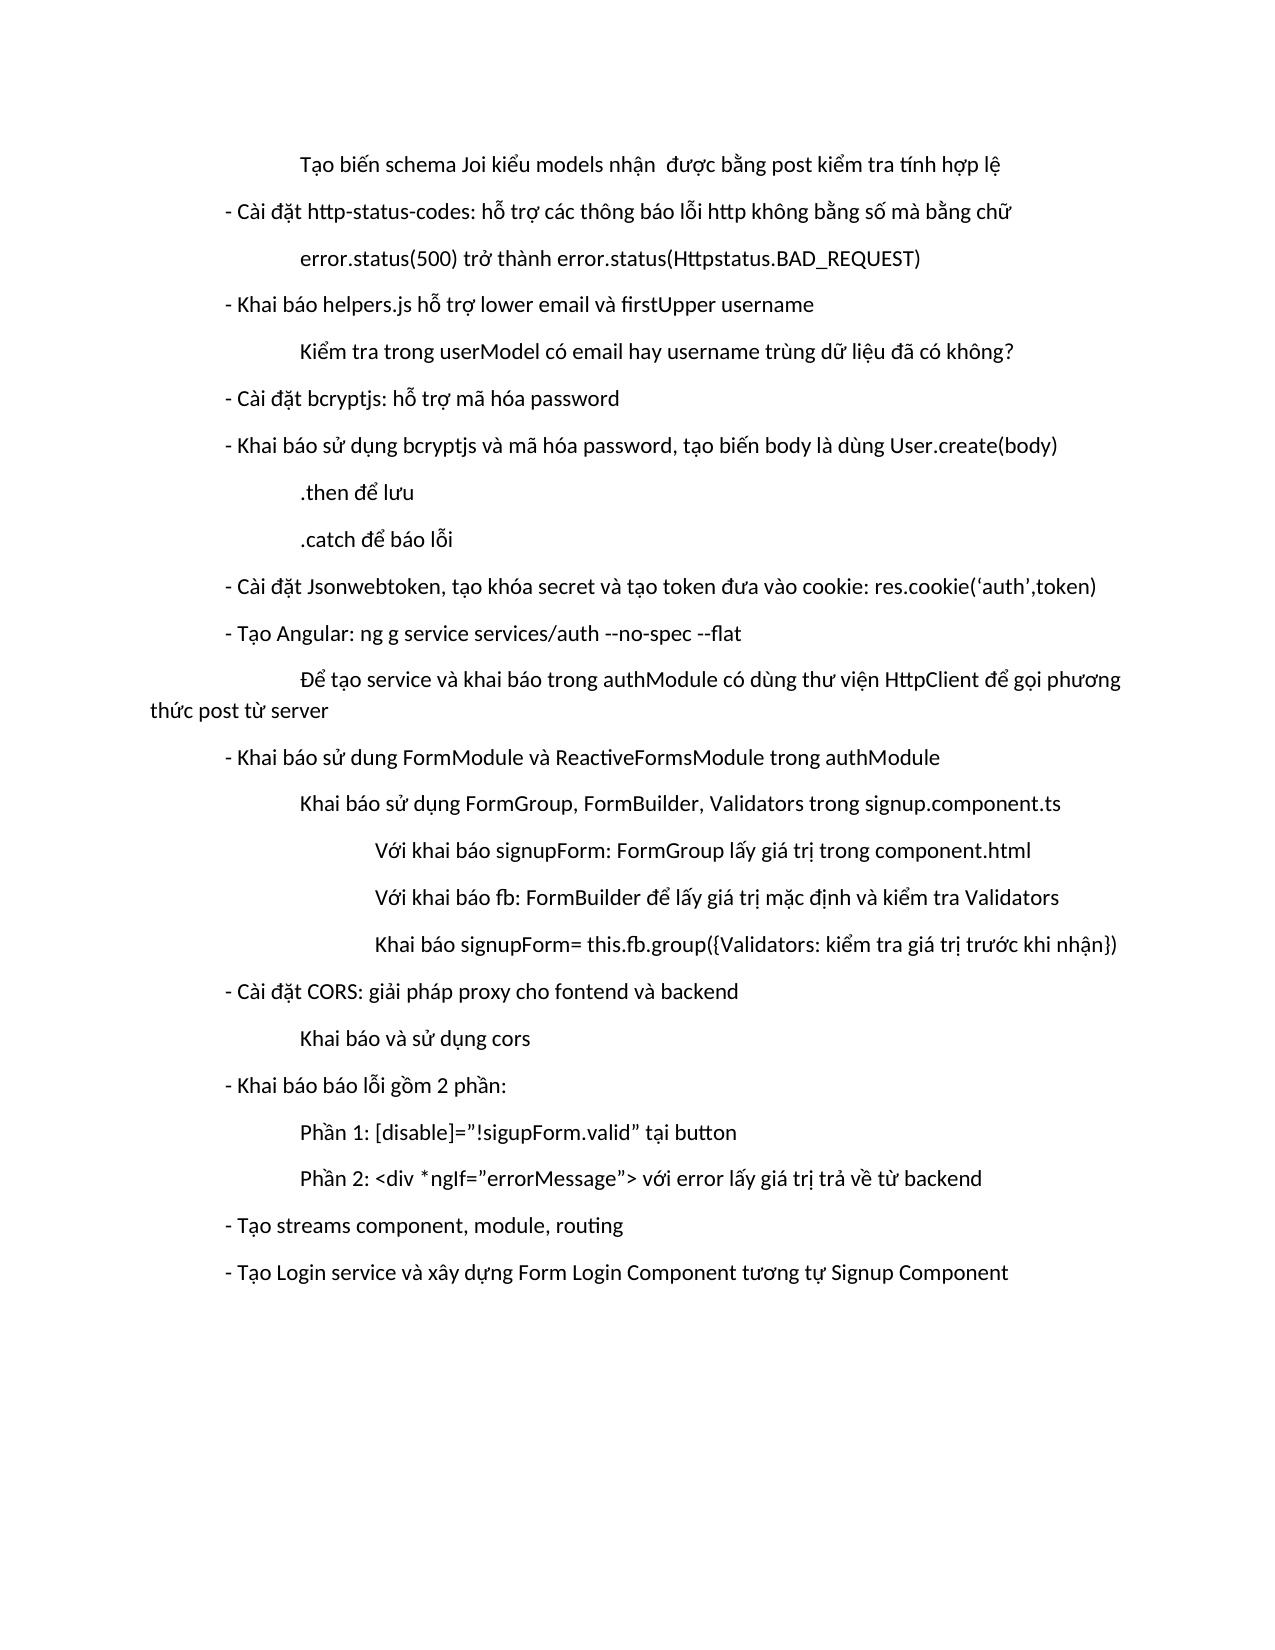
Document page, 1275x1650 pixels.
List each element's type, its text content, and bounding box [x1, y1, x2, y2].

text .then để lưu [150, 478, 1125, 506]
text - Cài đặt bcryptjs: hỗ trợ mã hóa password [150, 384, 1125, 412]
text - Tạo Login service và xây dựng Form Login Component tương tự Signup Component [150, 1258, 1125, 1286]
text - Tạo Angular: ng g service services/auth --no-spec --flat [150, 619, 1125, 647]
text error.status(500) trở thành error.status(Httpstatus.BAD_REQUEST) [150, 244, 1125, 272]
text Khai báo sử dụng FormGroup, FormBuilder, Validators trong signup.component.ts [150, 789, 1125, 818]
text Tạo biến schema Joi kiểu models nhận được bằng post kiểm tra tính hợp lệ [150, 150, 1125, 178]
text Với khai báo signupForm: FormGroup lấy giá trị trong component.html [150, 836, 1125, 864]
text - Khai báo helpers.js hỗ trợ lower email và firstUpper username [150, 291, 1125, 319]
text - Cài đặt CORS: giải pháp proxy cho fontend và backend [150, 977, 1125, 1005]
text Để tạo service và khai báo trong authModule có dùng thư viện HttpClient để gọi phương thức post từ server [150, 666, 1125, 724]
text - Tạo streams component, module, routing [150, 1211, 1125, 1239]
text - Cài đặt http-status-codes: hỗ trợ các thông báo lỗi http không bằng số mà bằng chữ [150, 197, 1125, 225]
text Với khai báo fb: FormBuilder để lấy giá trị mặc định và kiểm tra Validators [150, 883, 1125, 911]
text Phần 1: [disable]=”!sigupForm.valid” tại button [150, 1118, 1125, 1146]
text - Khai báo báo lỗi gồm 2 phần: [150, 1071, 1125, 1099]
text - Cài đặt Jsonwebtoken, tạo khóa secret và tạo token đưa vào cookie: res.cookie(‘auth’,token) [150, 572, 1125, 600]
text Khai báo và sử dụng cors [150, 1024, 1125, 1052]
text .catch để báo lỗi [150, 525, 1125, 553]
text Phần 2: <div *ngIf=”errorMessage”> với error lấy giá trị trả về từ backend [150, 1164, 1125, 1193]
text - Khai báo sử dụng bcryptjs và mã hóa password, tạo biến body là dùng User.create(body) [150, 431, 1125, 459]
text Kiểm tra trong userModel có email hay username trùng dữ liệu đã có không? [150, 337, 1125, 366]
text Khai báo signupForm= this.fb.group({Validators: kiểm tra giá trị trước khi nhận}) [150, 930, 1125, 958]
text - Khai báo sử dung FormModule và ReactiveFormsModule trong authModule [150, 743, 1125, 771]
